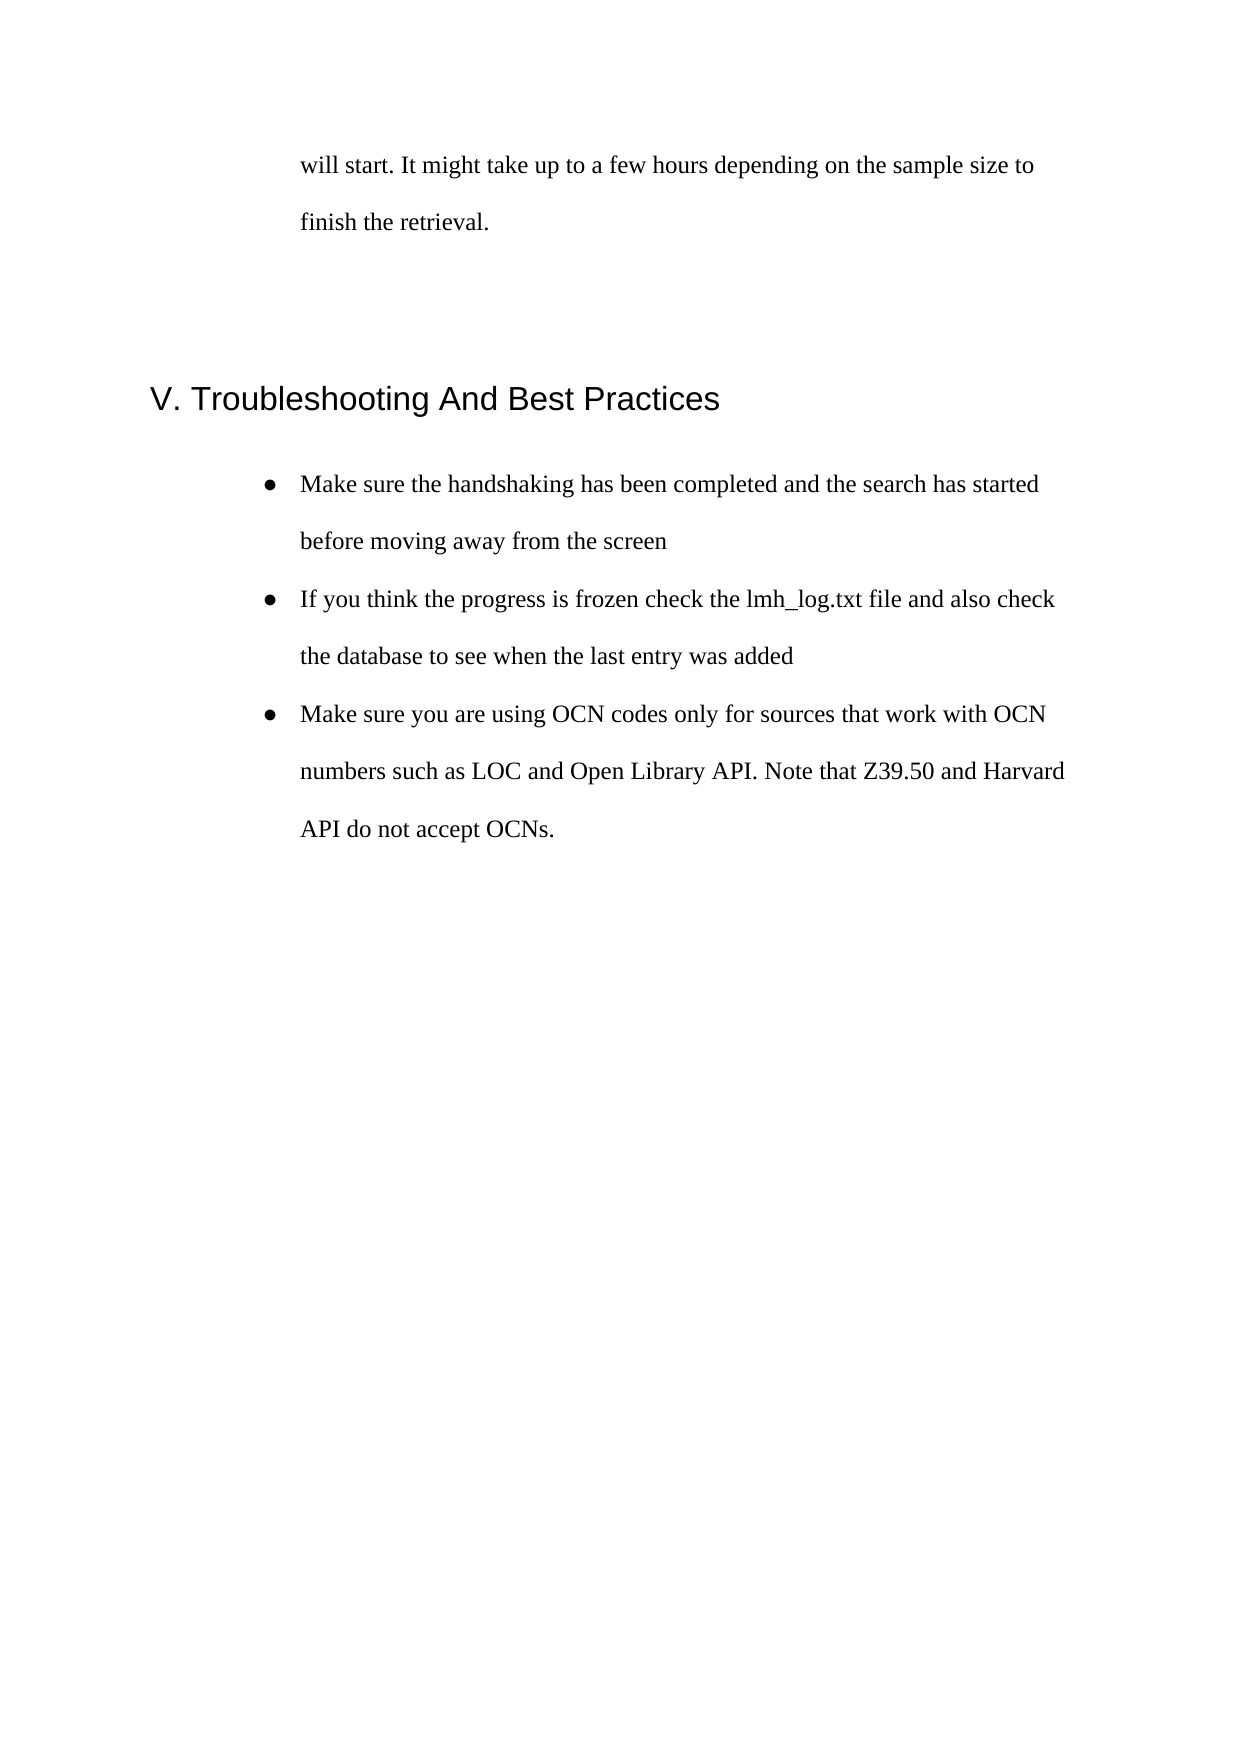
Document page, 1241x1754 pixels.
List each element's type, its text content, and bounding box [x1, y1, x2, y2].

subtitle V. Troubleshooting And Best Practices [150, 302, 1090, 418]
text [300, 150, 1090, 236]
list If you think the progress is frozen check the lmh_log.txt file and also check the database to see when the last entry was added [262, 584, 1090, 670]
list Make sure you are using OCN codes only for sources that work with OCN numbers such as LOC and Open Library API. Note that Z39.50 and Harvard API do not accept OCNs. [262, 699, 1090, 842]
list Make sure the handshaking has been completed and the search has started before moving away from the screen [262, 469, 1090, 555]
